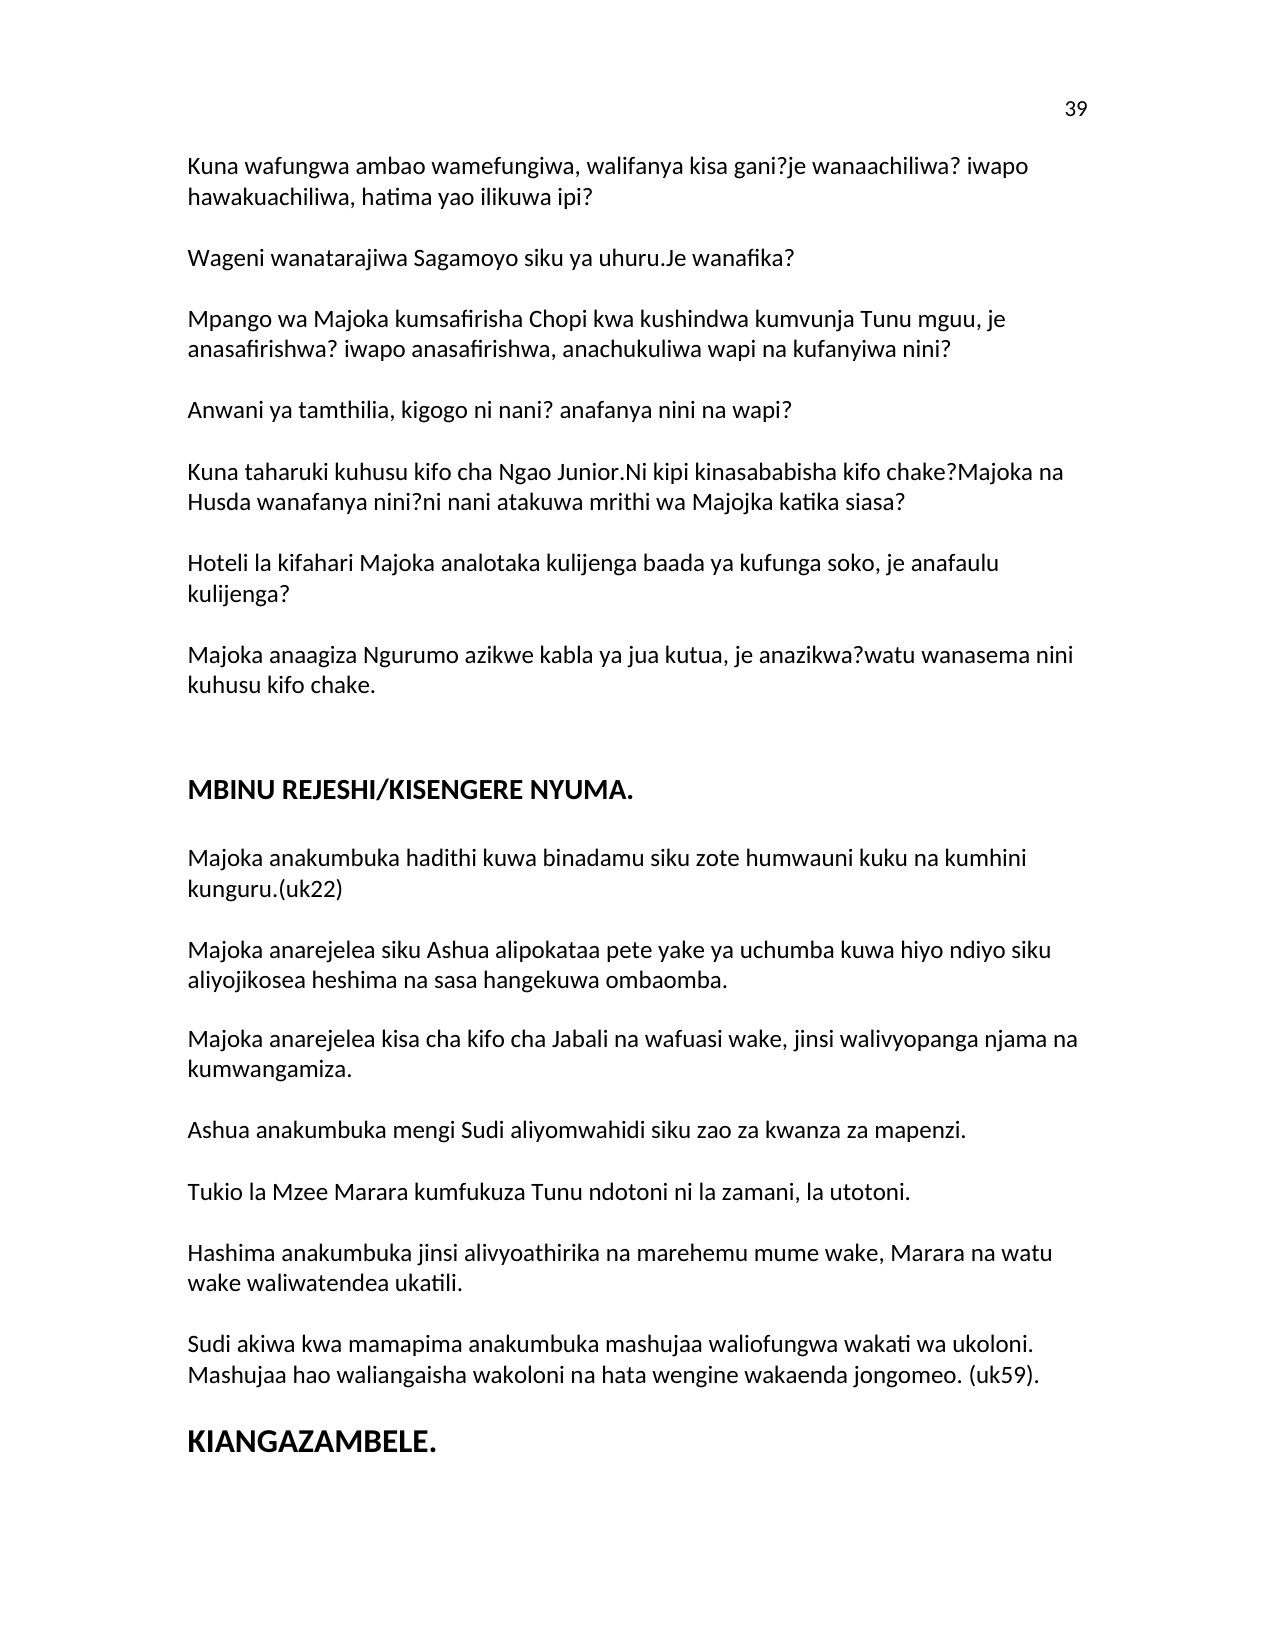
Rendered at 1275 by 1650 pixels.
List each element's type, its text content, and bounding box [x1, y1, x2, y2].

text Ashua anakumbuka mengi Sudi aliyomwahidi siku zao za kwanza za mapenzi. [187, 1114, 1087, 1145]
text Hashima anakumbuka jinsi alivyoathirika na marehemu mume wake, Marara na watu wake waliwatendea ukatili. [187, 1237, 1087, 1298]
text Mpango wa Majoka kumsafirisha Chopi kwa kushindwa kumvunja Tunu mguu, je anasafirishwa? iwapo anasafirishwa, anachukuliwa wapi na kufanyiwa nini? [187, 303, 1087, 364]
text Majoka anaagiza Ngurumo azikwe kabla ya jua kutua, je anazikwa?watu wanasema nini kuhusu kifo chake. [187, 639, 1087, 700]
text MBINU REJESHI/KISENGERE NYUMA. [187, 771, 1087, 807]
text Majoka anakumbuka hadithi kuwa binadamu siku zote humwauni kuku na kumhini kunguru.(uk22) [187, 842, 1087, 903]
text Sudi akiwa kwa mamapima anakumbuka mashujaa waliofungwa wakati wa ukoloni. Mashujaa hao waliangaisha wakoloni na hata wengine wakaenda jongomeo. (uk59). [187, 1328, 1087, 1389]
text Majoka anarejelea kisa cha kifo cha Jabali na wafuasi wake, jinsi walivyopanga njama na kumwangamiza. [187, 1023, 1087, 1084]
text Anwani ya tamthilia, kigogo ni nani? anafanya nini na wapi? [187, 395, 1087, 425]
text KIANGAZAMBELE. [187, 1420, 1087, 1461]
text Tukio la Mzee Marara kumfukuza Tunu ndotoni ni la zamani, la utotoni. [187, 1176, 1087, 1206]
text Hoteli la kifahari Majoka analotaka kulijenga baada ya kufunga soko, je anafaulu kulijenga? [187, 547, 1087, 608]
text Wageni wanatarajiwa Sagamoyo siku ya uhuru.Je wanafika? [187, 242, 1087, 273]
text Kuna taharuki kuhusu kifo cha Ngao Junior.Ni kipi kinasababisha kifo chake?Majoka na Husda wanafanya nini?ni nani atakuwa mrithi wa Majojka katika siasa? [187, 456, 1087, 517]
text Majoka anarejelea siku Ashua alipokataa pete yake ya uchumba kuwa hiyo ndiyo siku aliyojikosea heshima na sasa hangekuwa ombaomba. [187, 934, 1087, 995]
text Kuna wafungwa ambao wamefungiwa, walifanya kisa gani?je wanaachiliwa? iwapo hawakuachiliwa, hatima yao ilikuwa ipi? [187, 151, 1087, 212]
